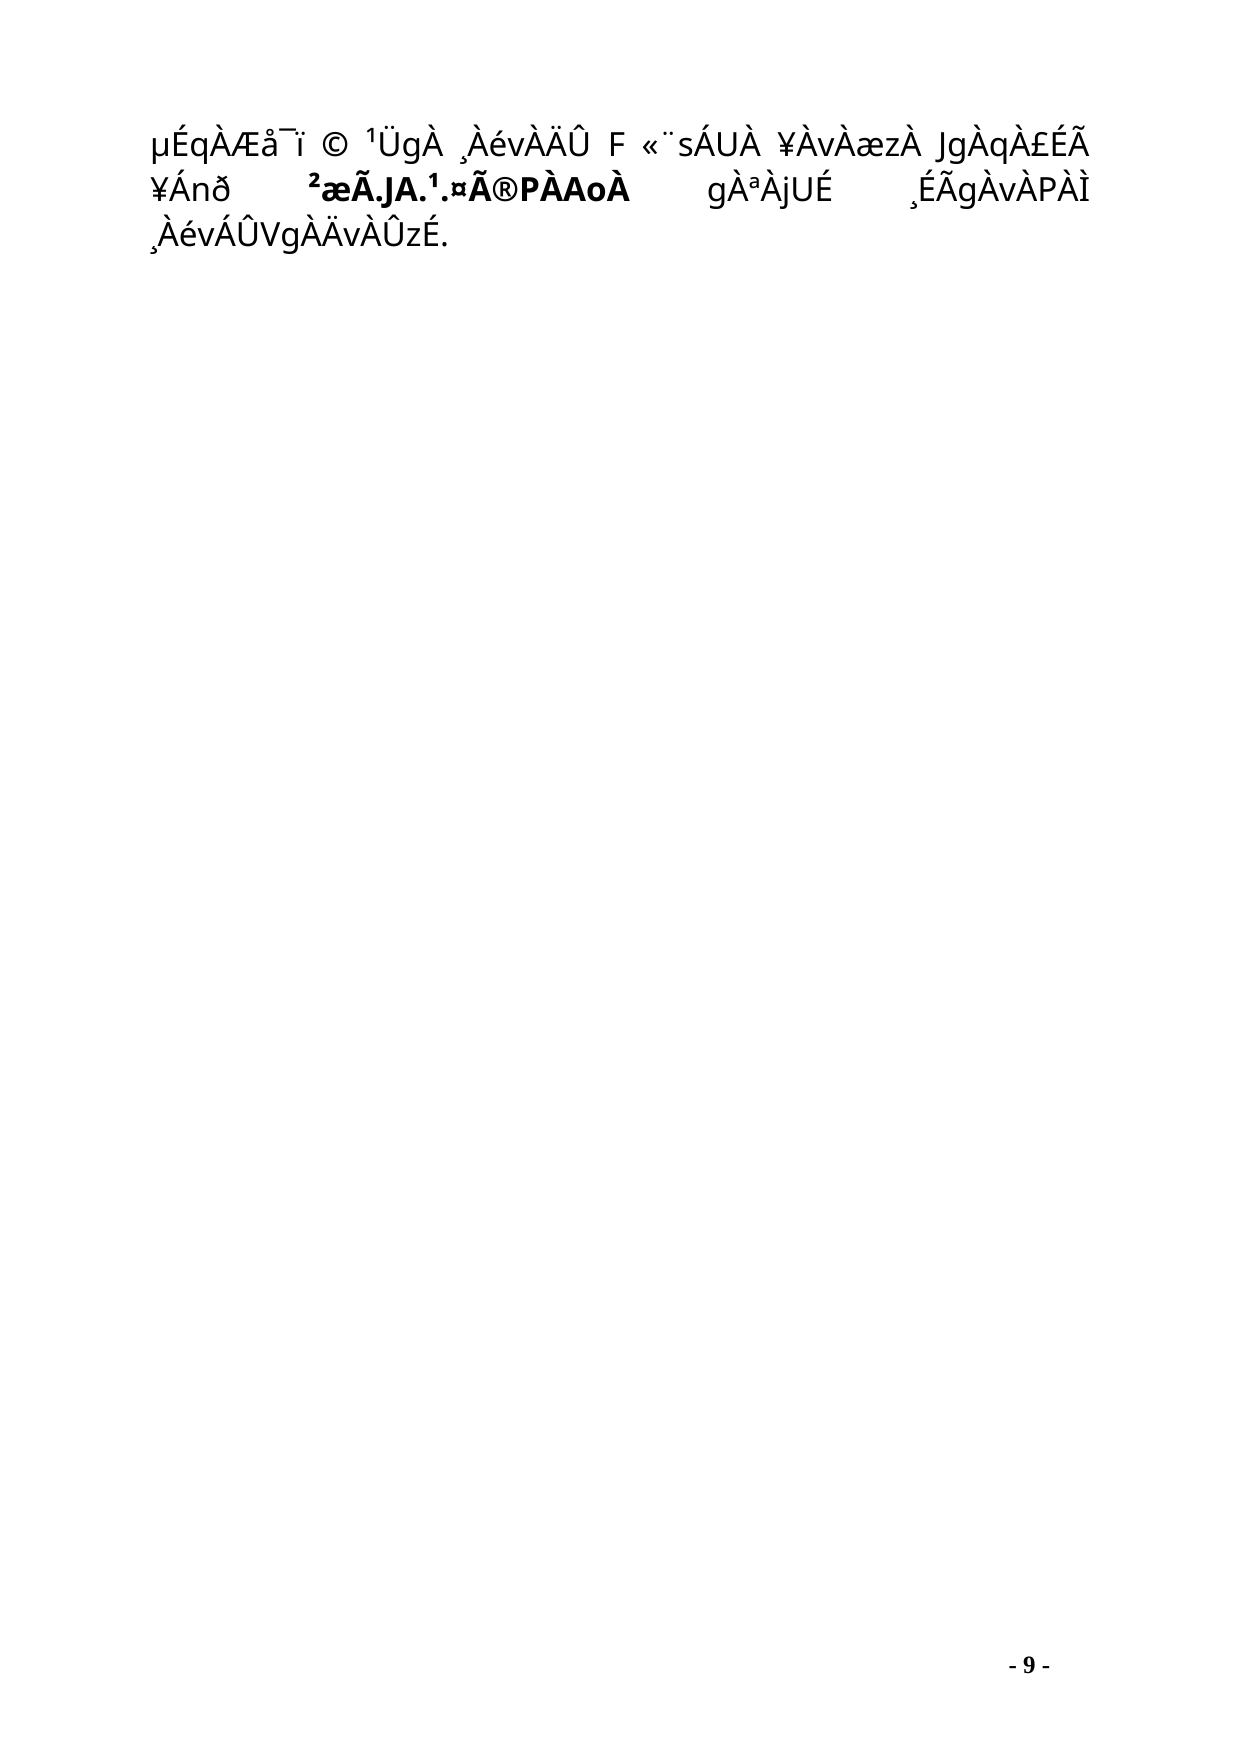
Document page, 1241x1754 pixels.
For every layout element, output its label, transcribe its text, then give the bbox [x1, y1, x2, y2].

text µÉqÀÆå¯ï © ¹ÜgÀ ¸ÀévÀÄÛ F «¨sÁUÀ ¥ÀvÀæzÀ JgÀqÀ£ÉÃ ¥Ánð ²æÃ.JA.¹.¤Ã®PÀAoÀ gÀªÀjUÉ ¸ÉÃgÀvÀPÀÌ ¸ÀévÁÛVgÀÄvÀÛzÉ. [150, 120, 1090, 257]
